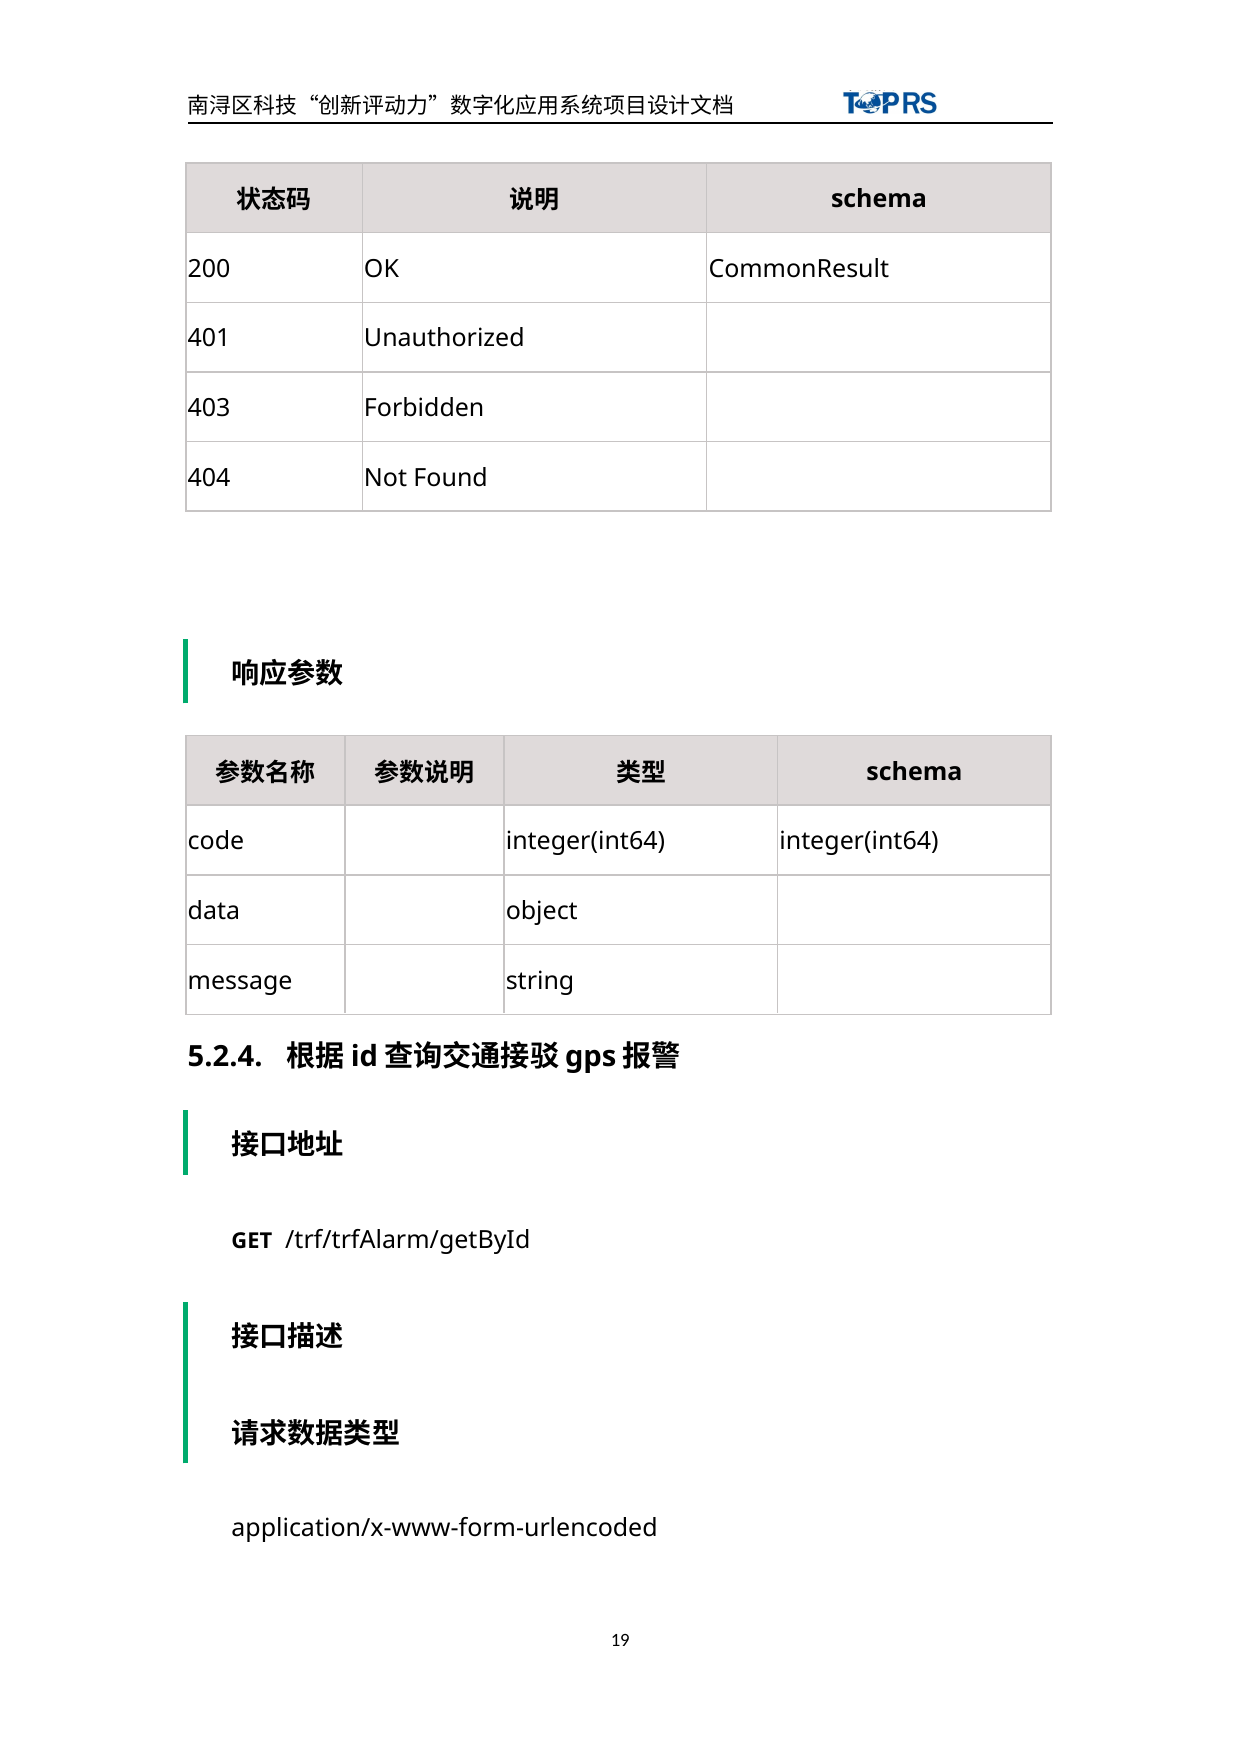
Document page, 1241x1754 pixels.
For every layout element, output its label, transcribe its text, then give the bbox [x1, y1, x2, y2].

table_header 参数说明 [346, 736, 503, 804]
table_cell [346, 945, 503, 1013]
table_cell 200 [187, 233, 362, 301]
table_cell OK [363, 233, 706, 301]
text 接口地址 [188, 1110, 1053, 1175]
table_header 说明 [363, 164, 706, 232]
table_cell Forbidden [363, 373, 706, 441]
table_cell [707, 442, 1050, 510]
table_header schema [707, 164, 1050, 232]
table_cell [346, 876, 503, 944]
table_cell [346, 806, 503, 874]
table_cell [707, 303, 1050, 371]
table_cell [707, 373, 1050, 441]
table_cell 401 [187, 303, 362, 371]
table_cell 404 [187, 442, 362, 510]
table_header 参数名称 [187, 736, 344, 804]
table_cell [778, 945, 1050, 1013]
table_cell integer(int64) [505, 806, 777, 874]
table_header schema [778, 736, 1050, 804]
table_cell object [505, 876, 777, 944]
table_header 类型 [505, 736, 777, 804]
text GET /trf/trfAlarm/getById [187, 1206, 1053, 1271]
list 根据id查询交通接驳gps报警 [187, 1021, 1053, 1086]
table_cell Unauthorized [363, 303, 706, 371]
table_header 状态码 [187, 164, 362, 232]
table_cell Not Found [363, 442, 706, 510]
text 接口描述 [188, 1302, 1053, 1367]
text 请求数据类型 [188, 1398, 1053, 1463]
picture [842, 90, 937, 114]
text application/x-www-form-urlencoded [187, 1495, 1053, 1560]
table_cell data [187, 876, 344, 944]
table_cell message [187, 945, 344, 1013]
table_cell code [187, 806, 344, 874]
table_cell [778, 876, 1050, 944]
table_cell string [505, 945, 777, 1013]
table_cell CommonResult [707, 233, 1050, 301]
table_cell 403 [187, 373, 362, 441]
text 响应参数 [183, 638, 1053, 703]
table_cell integer(int64) [778, 806, 1050, 874]
